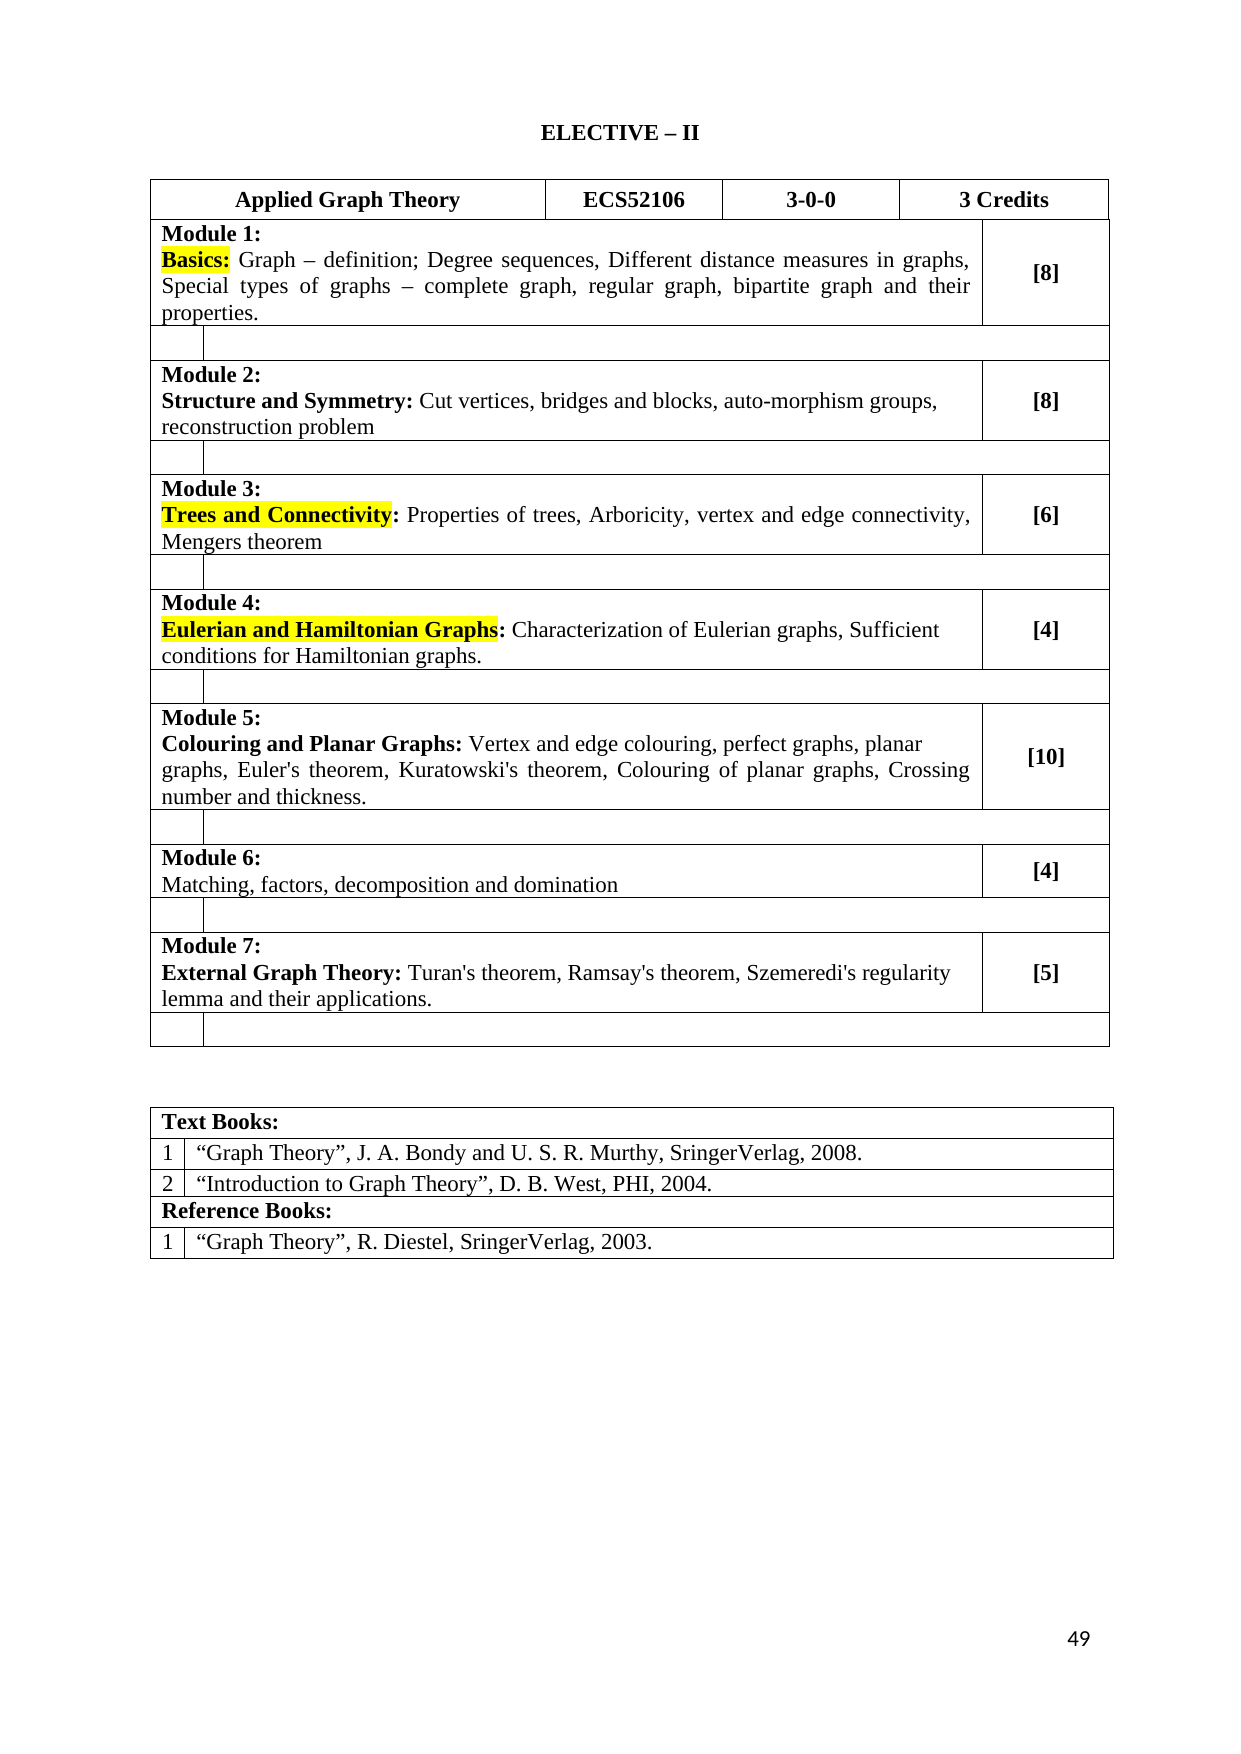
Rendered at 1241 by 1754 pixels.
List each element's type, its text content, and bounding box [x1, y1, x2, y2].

table_cell [204, 670, 1109, 703]
table_header Text Books: [151, 1108, 1113, 1138]
table_cell [151, 670, 203, 703]
table_cell [204, 326, 1109, 360]
table_cell 1 [151, 1228, 184, 1258]
table_cell [151, 898, 203, 932]
table_cell [4] [983, 590, 1109, 668]
table_cell [204, 898, 1109, 932]
table_header 3-0-0 [723, 180, 899, 219]
table_cell [204, 810, 1109, 844]
table_cell 2 [151, 1170, 184, 1196]
table_cell [151, 1013, 203, 1046]
table_cell [204, 1013, 1109, 1046]
table_cell [151, 326, 203, 360]
table_cell [5] [983, 933, 1109, 1012]
table_cell [151, 555, 203, 589]
table_cell [204, 555, 1109, 589]
table_header ECS52106 [546, 180, 722, 219]
table_cell 1 [151, 1139, 184, 1169]
table_cell [10] [983, 704, 1109, 809]
table_cell Module 6: Matching, factors, decomposition and domination [151, 845, 982, 897]
table_cell [4] [983, 845, 1109, 897]
table_cell Module 1: Basics: Graph – definition; Degree sequences, Different distance measures in graphs, Special types of graphs – complete graph, regular graph, bipartite graph and their properties. [151, 220, 982, 325]
table_header Applied Graph Theory [151, 180, 545, 219]
table_cell [8] [983, 361, 1109, 440]
table_cell [151, 441, 203, 474]
table_cell [204, 441, 1109, 474]
table_cell [6] [983, 475, 1109, 554]
table_cell Module 3: Trees and Connectivity: Properties of trees, Arboricity, vertex and edge connectivity, Mengers theorem [151, 475, 982, 554]
table_cell Module 4: Eulerian and Hamiltonian Graphs: Characterization of Eulerian graphs, Sufficient conditions for Hamiltonian graphs. [151, 590, 982, 668]
table_cell “Graph Theory”, R. Diestel, SringerVerlag, 2003. [185, 1228, 1113, 1258]
table_cell Module 5: Colouring and Planar Graphs: Vertex and edge colouring, perfect graphs, planar graphs, Euler's theorem, Kuratowski's theorem, Colouring of planar graphs, Crossing number and thickness. [151, 704, 982, 809]
table_cell [151, 810, 203, 844]
table_cell Module 2: Structure and Symmetry: Cut vertices, bridges and blocks, auto-morphism groups, reconstruction problem [151, 361, 982, 440]
table_header 3 Credits [900, 180, 1108, 219]
table_cell “Introduction to Graph Theory”, D. B. West, PHI, 2004. [185, 1170, 1113, 1196]
text ELECTIVE – II [150, 119, 1090, 145]
table_cell Reference Books: [151, 1197, 1113, 1227]
table_cell “Graph Theory”, J. A. Bondy and U. S. R. Murthy, SringerVerlag, 2008. [185, 1139, 1113, 1169]
table_cell [8] [983, 220, 1109, 325]
table_cell Module 7: External Graph Theory: Turan's theorem, Ramsay's theorem, Szemeredi's regularity lemma and their applications. [151, 933, 982, 1012]
